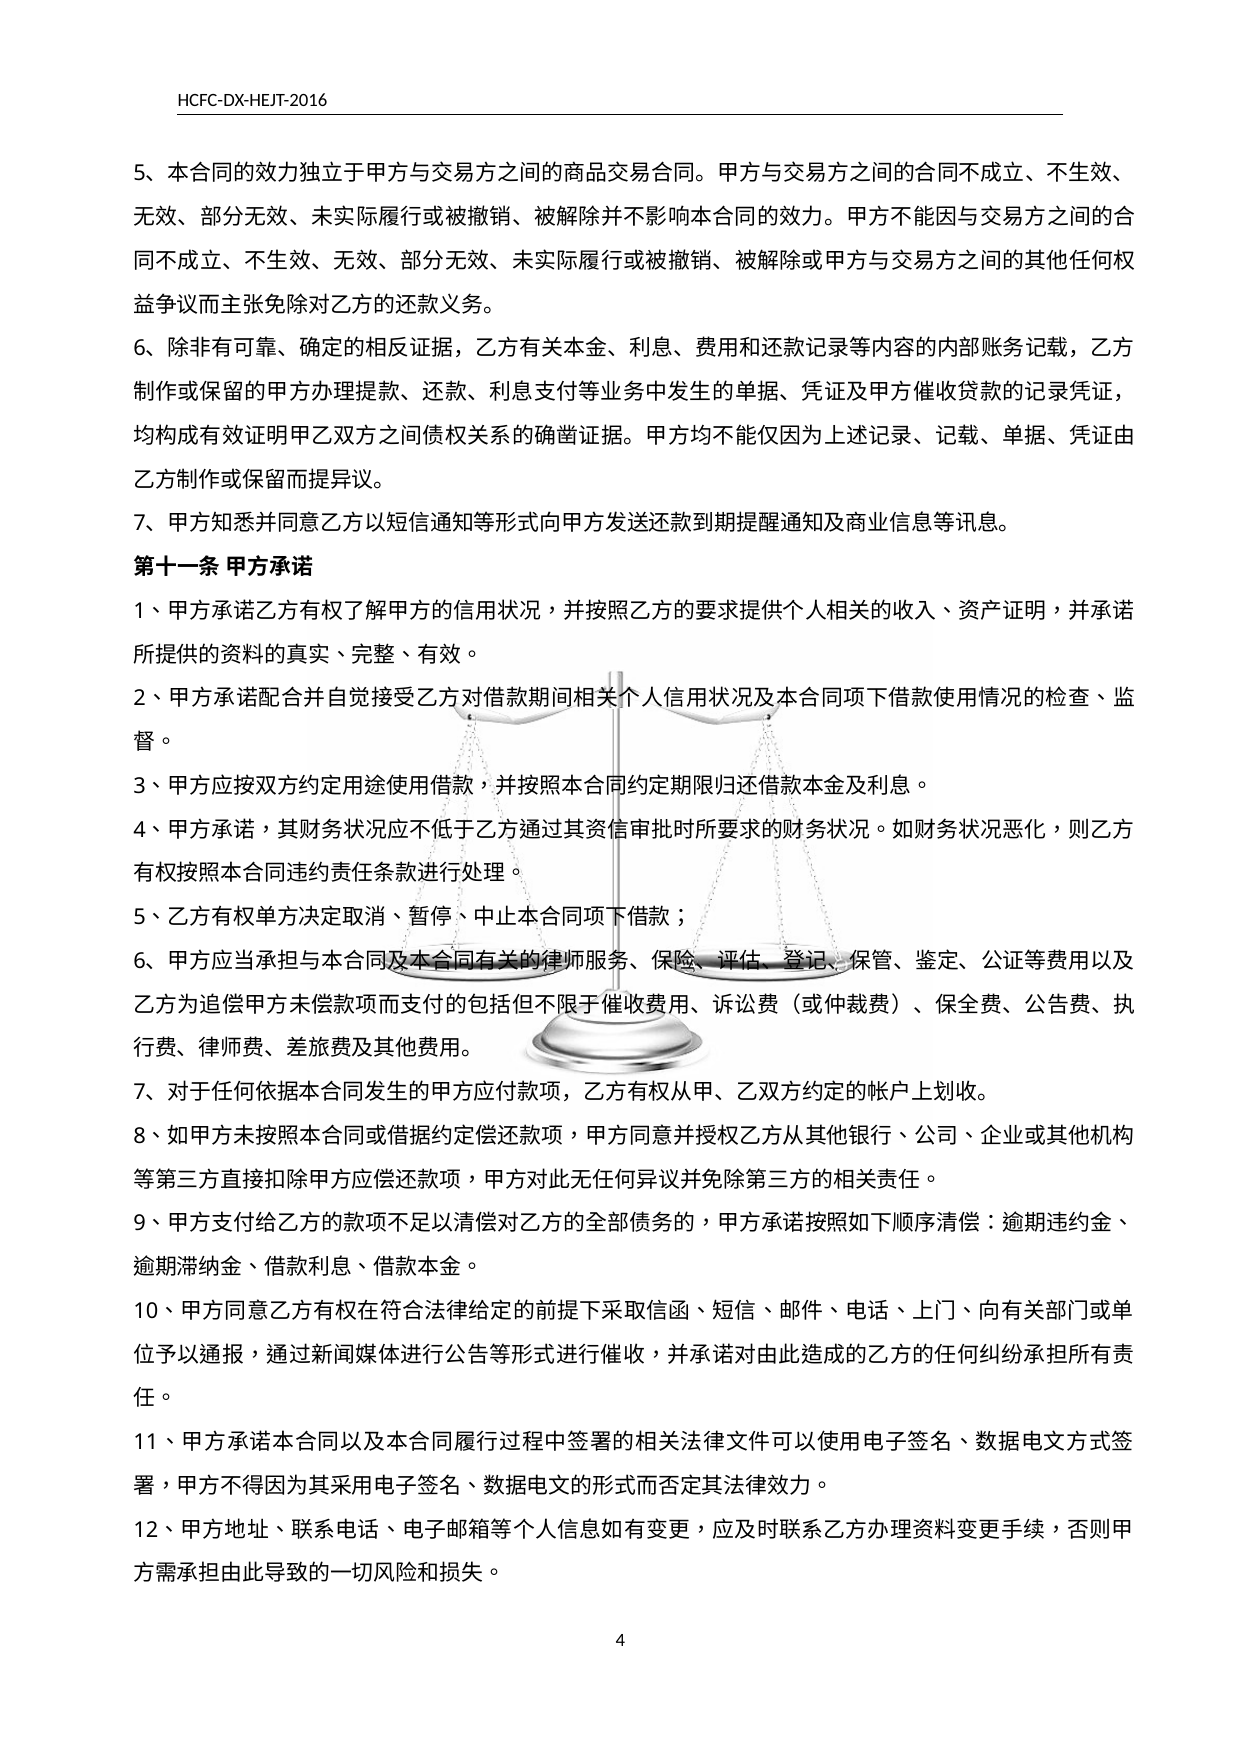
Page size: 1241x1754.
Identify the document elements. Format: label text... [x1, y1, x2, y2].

text 6、甲方应当承担与本合同及本合同有关的律师服务、保险、评估、登记、保管、鉴定、公证等费用以及乙方为追偿甲方未偿款项而支付的包括但不限于催收费用、诉讼费（或仲裁费）、保全费、公告费、执行费、律师费、差旅费及其他费用。 [133, 933, 1137, 1064]
text 10、甲方同意乙方有权在符合法律给定的前提下采取信函、短信、邮件、电话、上门、向有关部门或单位予以通报，通过新闻媒体进行公告等形式进行催收，并承诺对由此造成的乙方的任何纠纷承担所有责任。 [133, 1283, 1137, 1414]
text 8、如甲方未按照本合同或借据约定偿还款项，甲方同意并授权乙方从其他银行、公司、企业或其他机构等第三方直接扣除甲方应偿还款项，甲方对此无任何异议并免除第三方的相关责任。 [133, 1108, 1137, 1196]
text 12、甲方地址、联系电话、电子邮箱等个人信息如有变更，应及时联系乙方办理资料变更手续，否则甲方需承担由此导致的一切风险和损失。 [133, 1502, 1137, 1589]
text 2、甲方承诺配合并自觉接受乙方对借款期间相关个人信用状况及本合同项下借款使用情况的检查、监督。 [133, 671, 1137, 758]
text 5、乙方有权单方决定取消、暂停、中止本合同项下借款； [133, 889, 1137, 933]
text 5、本合同的效力独立于甲方与交易方之间的商品交易合同。甲方与交易方之间的合同不成立、不生效、无效、部分无效、未实际履行或被撤销、被解除并不影响本合同的效力。甲方不能因与交易方之间的合同不成立、不生效、无效、部分无效、未实际履行或被撤销、被解除或甲方与交易方之间的其他任何权益争议而主张免除对乙方的还款义务。 [133, 146, 1137, 321]
text 11、甲方承诺本合同以及本合同履行过程中签署的相关法律文件可以使用电子签名、数据电文方式签署，甲方不得因为其采用电子签名、数据电文的形式而否定其法律效力。 [133, 1414, 1137, 1502]
text 9、甲方支付给乙方的款项不足以清偿对乙方的全部债务的，甲方承诺按照如下顺序清偿：逾期违约金、逾期滞纳金、借款利息、借款本金。 [133, 1196, 1137, 1283]
text 7、甲方知悉并同意乙方以短信通知等形式向甲方发送还款到期提醒通知及商业信息等讯息。 [133, 496, 1137, 539]
text 6、除非有可靠、确定的相反证据，乙方有关本金、利息、费用和还款记录等内容的内部账务记载，乙方制作或保留的甲方办理提款、还款、利息支付等业务中发生的单据、凭证及甲方催收贷款的记录凭证，均构成有效证明甲乙双方之间债权关系的确凿证据。甲方均不能仅因为上述记录、记载、单据、凭证由乙方制作或保留而提异议。 [133, 321, 1137, 496]
text 4、甲方承诺，其财务状况应不低于乙方通过其资信审批时所要求的财务状况。如财务状况恶化，则乙方有权按照本合同违约责任条款进行处理。 [133, 802, 1137, 889]
text 1、甲方承诺乙方有权了解甲方的信用状况，并按照乙方的要求提供个人相关的收入、资产证明，并承诺所提供的资料的真实、完整、有效。 [133, 583, 1137, 671]
text 3、甲方应按双方约定用途使用借款，并按照本合同约定期限归还借款本金及利息。 [133, 758, 1137, 802]
text 第十一条 甲方承诺 [133, 539, 1137, 583]
text 7、对于任何依据本合同发生的甲方应付款项，乙方有权从甲、乙双方约定的帐户上划收。 [133, 1064, 1137, 1108]
